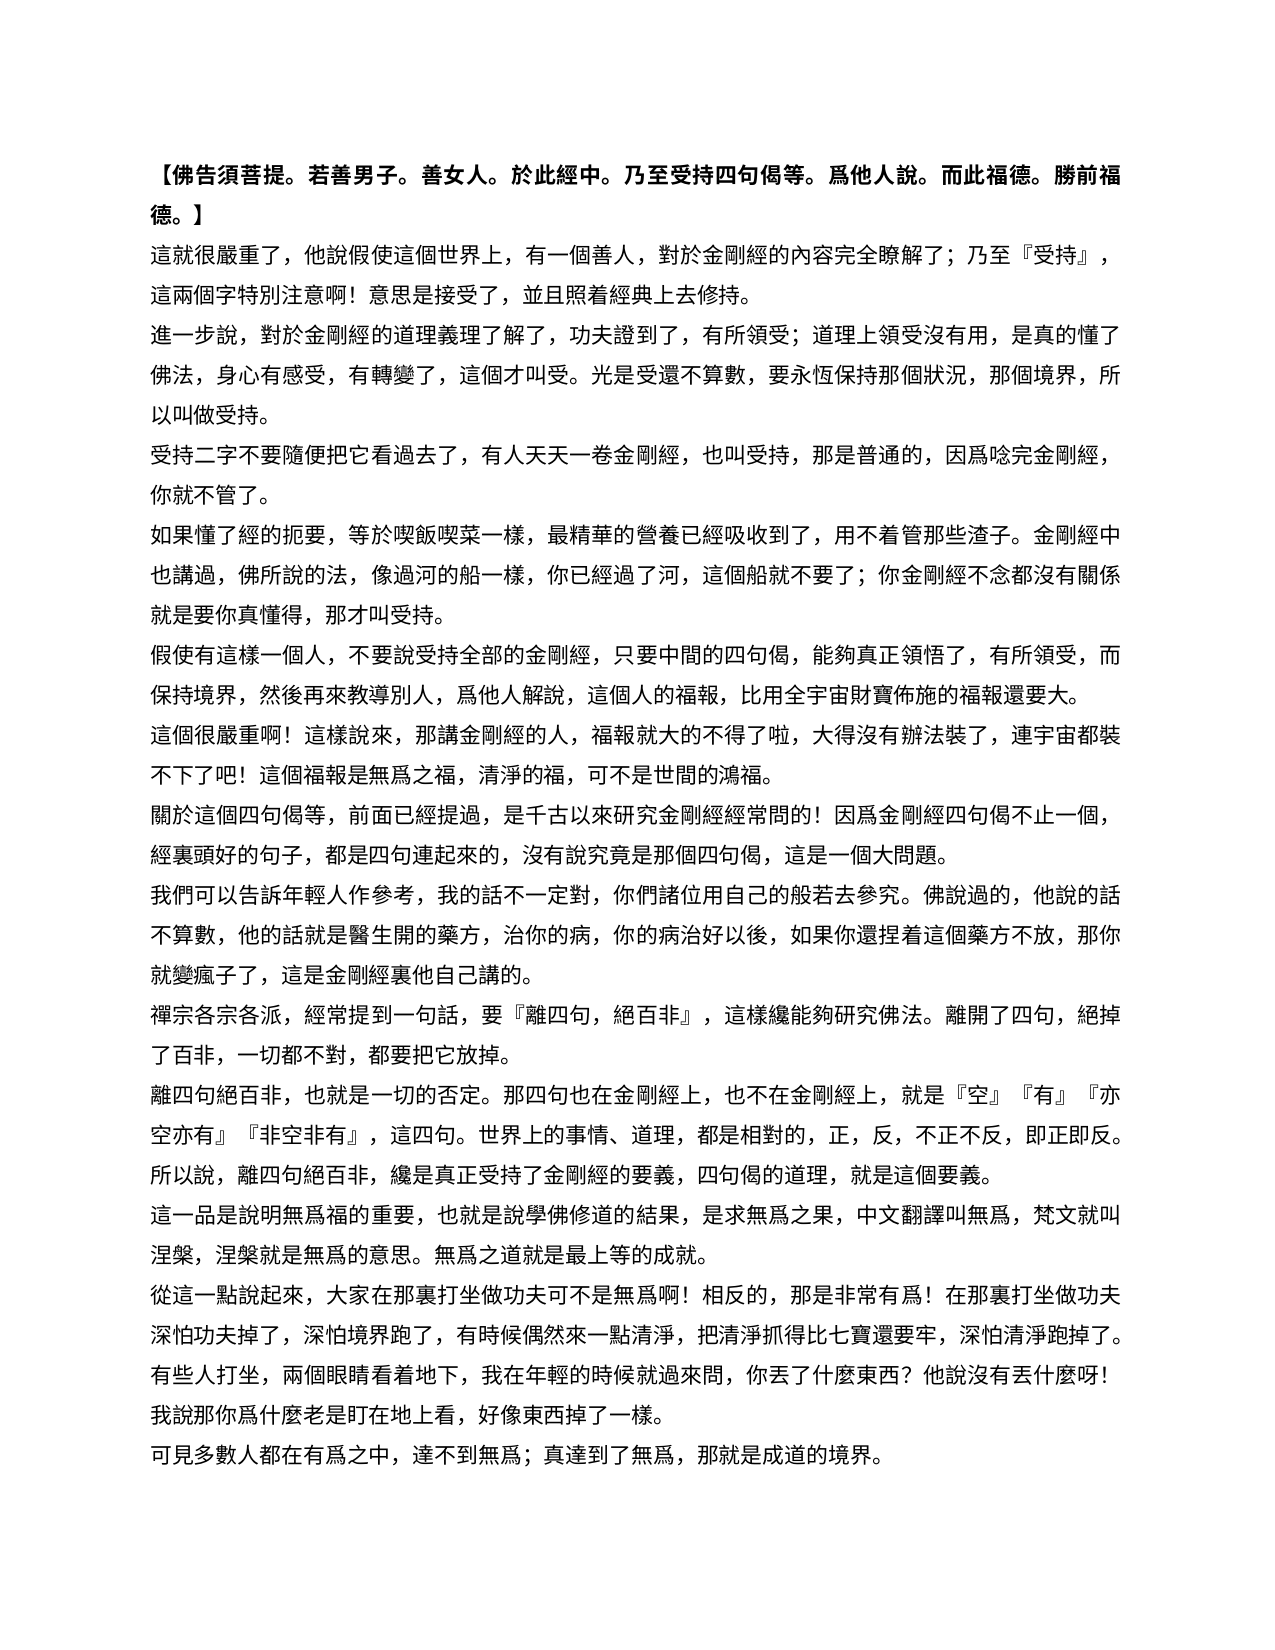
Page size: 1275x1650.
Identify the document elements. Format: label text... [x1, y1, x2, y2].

text 這就很嚴重了，他說假使這個世界上，有一個善人，對於金剛經的內容完全瞭解了；乃至『受持』，這兩個字特別注意啊！意思是接受了，並且照着經典上去修持。 [150, 230, 1125, 310]
text 禪宗各宗各派，經常提到一句話，要『離四句，絕百非』，這樣纔能夠研究佛法。離開了四句，絕掉了百非，一切都不對，都要把它放掉。 [150, 990, 1125, 1070]
text 離四句絕百非，也就是一切的否定。那四句也在金剛經上，也不在金剛經上，就是『空』『有』『亦空亦有』『非空非有』，這四句。世界上的事情、道理，都是相對的，正，反，不正不反，即正即反。 [150, 1070, 1125, 1150]
text 假使有這樣一個人，不要說受持全部的金剛經，只要中間的四句偈，能夠真正領悟了，有所領受，而保持境界，然後再來教導別人，爲他人解說，這個人的福報，比用全宇宙財寶佈施的福報還要大。 [150, 630, 1125, 710]
text 這個很嚴重啊！這樣說來，那講金剛經的人，福報就大的不得了啦，大得沒有辦法裝了，連宇宙都裝不下了吧！這個福報是無爲之福，清淨的福，可不是世間的鴻福。 [150, 710, 1125, 790]
text 可見多數人都在有爲之中，達不到無爲；真達到了無爲，那就是成道的境界。 [150, 1430, 1125, 1470]
text 進一步說，對於金剛經的道理義理了解了，功夫證到了，有所領受；道理上領受沒有用，是真的懂了佛法，身心有感受，有轉變了，這個才叫受。光是受還不算數，要永恆保持那個狀況，那個境界，所以叫做受持。 [150, 310, 1125, 430]
text 受持二字不要隨便把它看過去了，有人天天一卷金剛經，也叫受持，那是普通的，因爲唸完金剛經，你就不管了。 [150, 430, 1125, 510]
text 有些人打坐，兩個眼睛看着地下，我在年輕的時候就過來問，你丟了什麼東西？他說沒有丟什麼呀！我說那你爲什麼老是盯在地上看，好像東西掉了一樣。 [150, 1350, 1125, 1430]
text 從這一點說起來，大家在那裏打坐做功夫可不是無爲啊！相反的，那是非常有爲！在那裏打坐做功夫，深怕功夫掉了，深怕境界跑了，有時候偶然來一點清淨，把清淨抓得比七寶還要牢，深怕清淨跑掉了。 [150, 1270, 1125, 1350]
text 這一品是說明無爲福的重要，也就是說學佛修道的結果，是求無爲之果，中文翻譯叫無爲，梵文就叫涅槃，涅槃就是無爲的意思。無爲之道就是最上等的成就。 [150, 1190, 1125, 1270]
text 我們可以告訴年輕人作參考，我的話不一定對，你們諸位用自己的般若去參究。佛說過的，他說的話不算數，他的話就是醫生開的藥方，治你的病，你的病治好以後，如果你還捏着這個藥方不放，那你就變瘋子了，這是金剛經裏他自己講的。 [150, 870, 1125, 990]
text 關於這個四句偈等，前面已經提過，是千古以來研究金剛經經常問的！因爲金剛經四句偈不止一個，經裏頭好的句子，都是四句連起來的，沒有說究竟是那個四句偈，這是一個大問題。 [150, 790, 1125, 870]
text 如果懂了經的扼要，等於喫飯喫菜一樣，最精華的營養已經吸收到了，用不着管那些渣子。金剛經中也講過，佛所說的法，像過河的船一樣，你已經過了河，這個船就不要了；你金剛經不念都沒有關係，就是要你真懂得，那才叫受持。 [150, 510, 1125, 630]
text 所以說，離四句絕百非，纔是真正受持了金剛經的要義，四句偈的道理，就是這個要義。 [150, 1150, 1125, 1190]
text 【佛告須菩提。若善男子。善女人。於此經中。乃至受持四句偈等。爲他人說。而此福德。勝前福德。】 [150, 150, 1125, 230]
